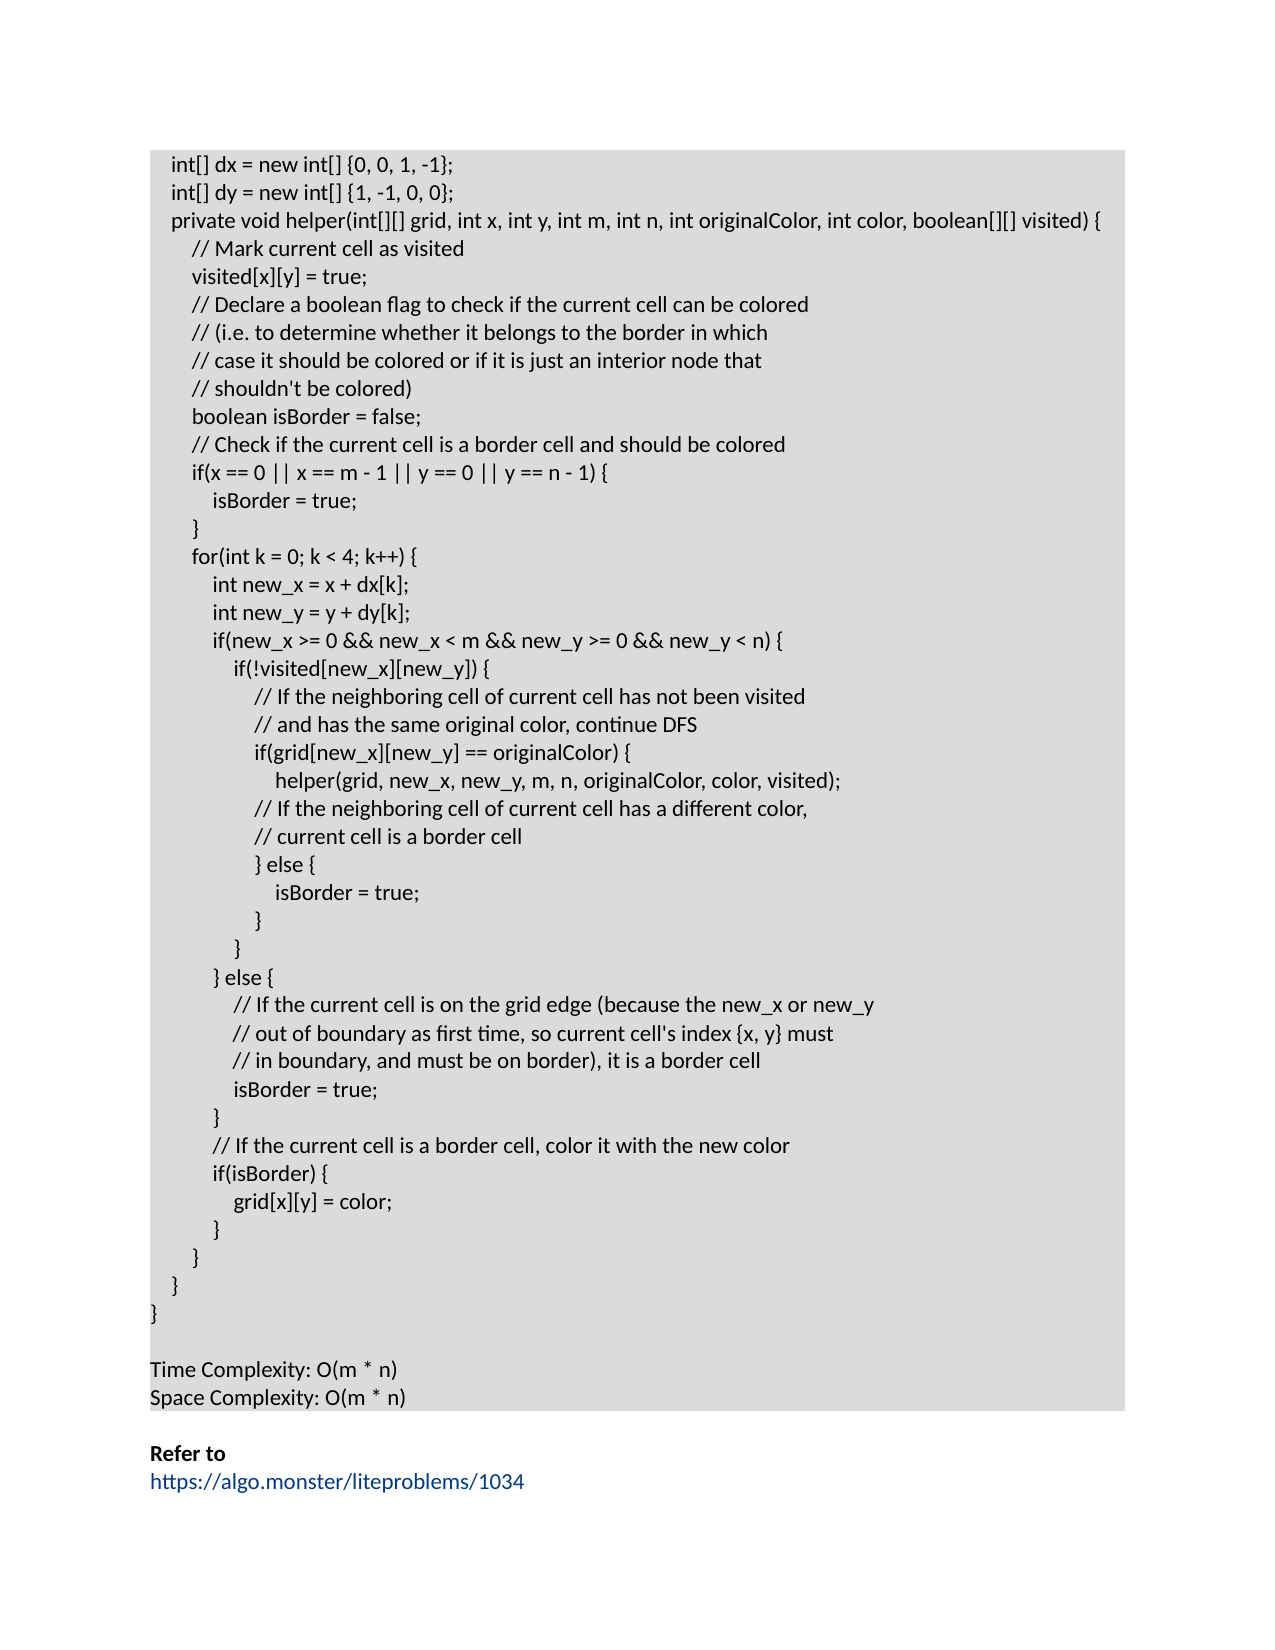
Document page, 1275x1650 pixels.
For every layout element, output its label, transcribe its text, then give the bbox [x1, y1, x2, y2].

text } else { [150, 851, 1125, 878]
text // If the neighboring cell of current cell has not been visited [150, 682, 1125, 710]
text } [150, 1215, 1125, 1243]
text visited[x][y] = true; [150, 262, 1125, 290]
text isBorder = true; [150, 878, 1125, 907]
text int[] dy = new int[] {1, -1, 0, 0}; [150, 178, 1125, 206]
text if(isBorder) { [150, 1159, 1125, 1187]
text // If the current cell is a border cell, color it with the new color [150, 1131, 1125, 1159]
text int new_x = x + dx[k]; [150, 570, 1125, 598]
text https://algo.monster/liteproblems/1034 [150, 1467, 1125, 1495]
text // Mark current cell as visited [150, 234, 1125, 262]
text if(grid[new_x][new_y] == originalColor) { [150, 738, 1125, 766]
text } [150, 514, 1125, 542]
text isBorder = true; [150, 1075, 1125, 1103]
text } [150, 1271, 1125, 1299]
text } [150, 1299, 1125, 1327]
text if(!visited[new_x][new_y]) { [150, 654, 1125, 682]
text // (i.e. to determine whether it belongs to the border in which [150, 318, 1125, 346]
text // Declare a boolean flag to check if the current cell can be colored [150, 290, 1125, 318]
text private void helper(int[][] grid, int x, int y, int m, int n, int originalColor, int color, boolean[][] visited) { [150, 206, 1125, 234]
text grid[x][y] = color; [150, 1187, 1125, 1215]
text // out of boundary as first time, so current cell's index {x, y} must [150, 1019, 1125, 1047]
text // If the current cell is on the grid edge (because the new_x or new_y [150, 991, 1125, 1019]
text // If the neighboring cell of current cell has a different color, [150, 794, 1125, 822]
text Space Complexity: O(m * n) [150, 1383, 1125, 1411]
text // shouldn't be colored) [150, 374, 1125, 402]
text if(new_x >= 0 && new_x < m && new_y >= 0 && new_y < n) { [150, 626, 1125, 654]
text // current cell is a border cell [150, 822, 1125, 851]
text } [150, 1103, 1125, 1131]
text } [150, 1243, 1125, 1271]
text // and has the same original color, continue DFS [150, 710, 1125, 738]
text Refer to [150, 1439, 1125, 1467]
text Time Complexity: O(m * n) [150, 1355, 1125, 1383]
text } [150, 907, 1125, 934]
text boolean isBorder = false; [150, 402, 1125, 430]
text } else { [150, 963, 1125, 991]
text for(int k = 0; k < 4; k++) { [150, 542, 1125, 570]
text } [150, 934, 1125, 963]
text // Check if the current cell is a border cell and should be colored [150, 430, 1125, 458]
text isBorder = true; [150, 486, 1125, 514]
text int new_y = y + dy[k]; [150, 598, 1125, 626]
text if(x == 0 || x == m - 1 || y == 0 || y == n - 1) { [150, 458, 1125, 486]
text helper(grid, new_x, new_y, m, n, originalColor, color, visited); [150, 766, 1125, 794]
text int[] dx = new int[] {0, 0, 1, -1}; [150, 150, 1125, 178]
text // case it should be colored or if it is just an interior node that [150, 346, 1125, 374]
text // in boundary, and must be on border), it is a border cell [150, 1047, 1125, 1075]
